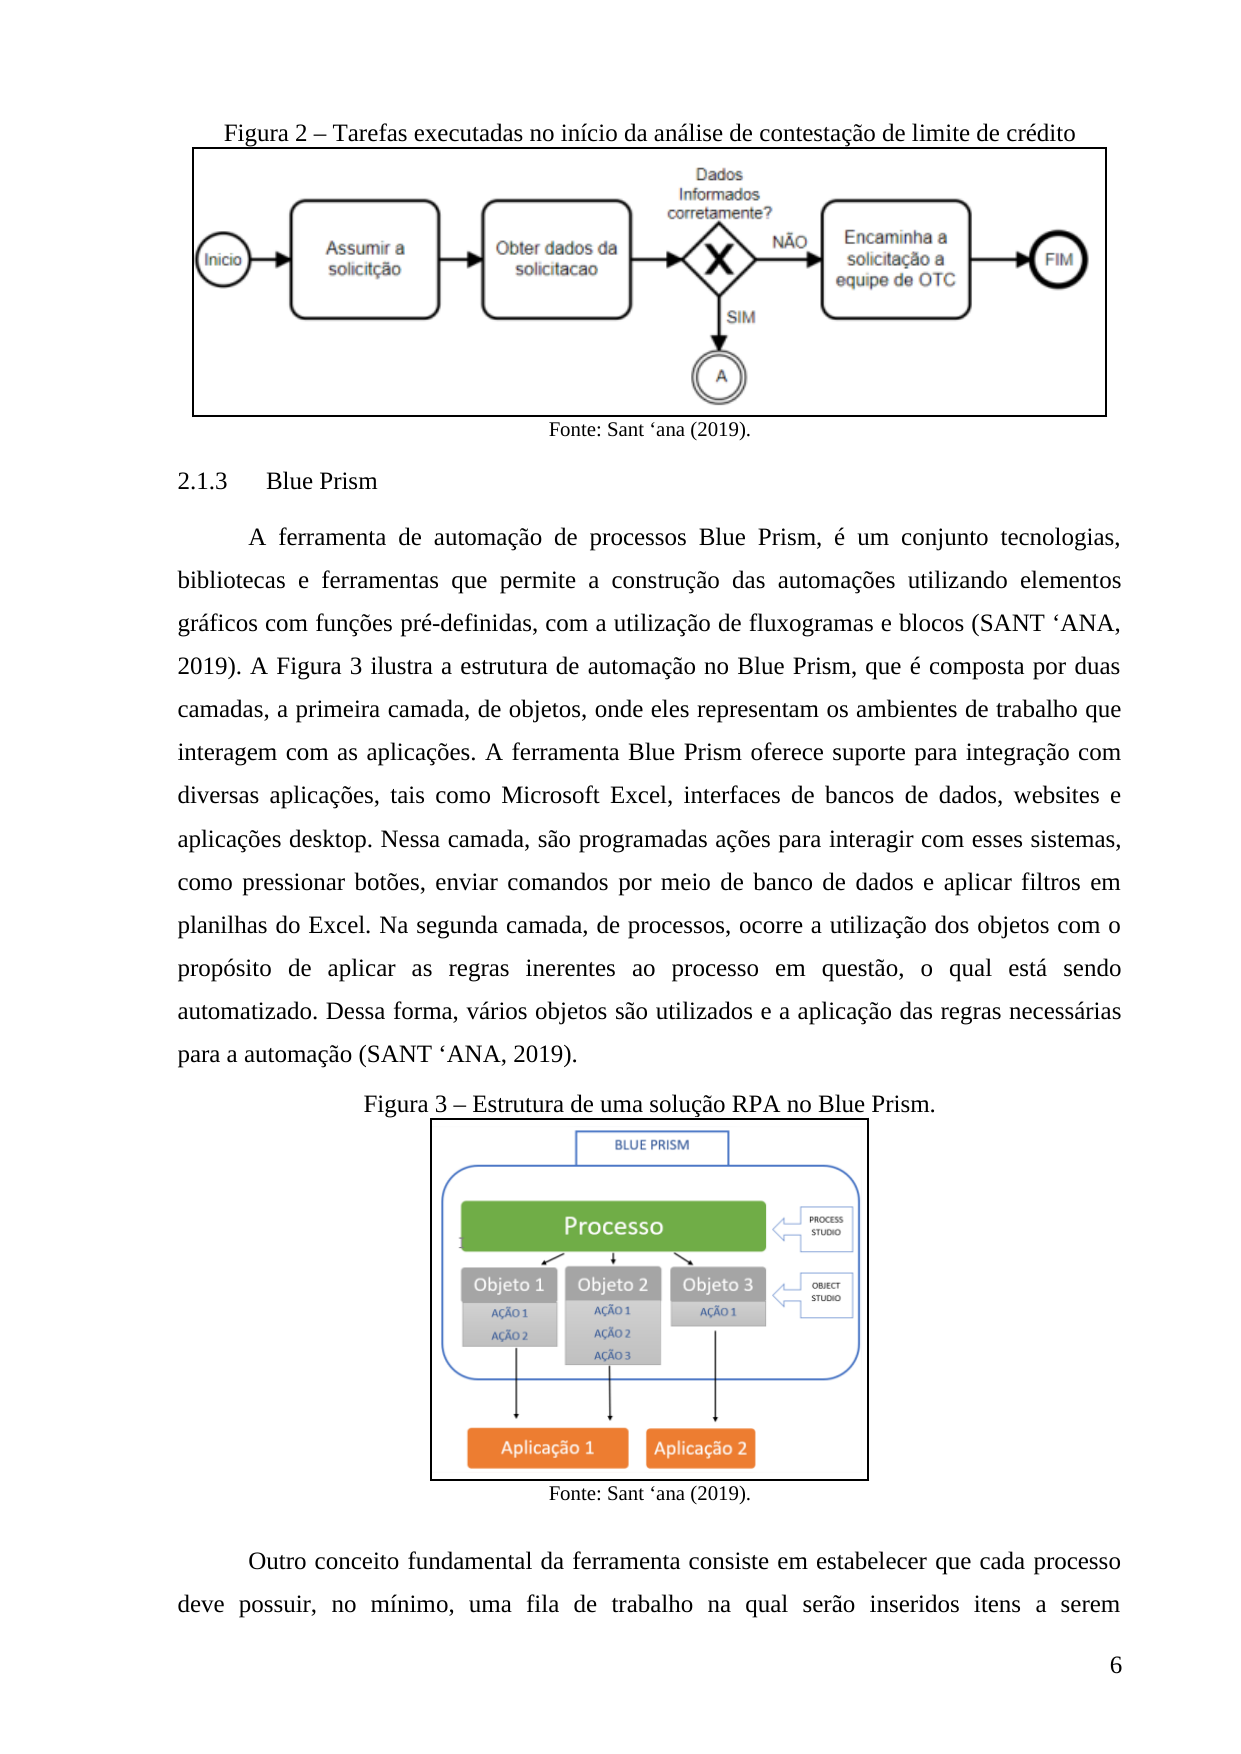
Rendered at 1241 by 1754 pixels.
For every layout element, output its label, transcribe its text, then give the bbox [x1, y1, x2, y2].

text Figura 3 – Estrutura de uma solução RPA no Blue Prism. [177, 1089, 1122, 1117]
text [177, 1546, 1122, 1618]
picture [432, 1120, 867, 1479]
text Fonte: Sant ‘ana (2019). [177, 417, 1122, 441]
text Figura 2 – Tarefas executadas no início da análise de contestação de limite de crédito [177, 118, 1122, 147]
text A ferramenta de automação de processos Blue Prism, é um conjunto tecnologias, bibliotecas e ferramentas que permite a construção das automações utilizando elementos gráficos com funções pré-definidas, com a utilização de fluxogramas e blocos (SANT ‘ANA, 2019). A Figura 3 ilustra a estrutura de automação no Blue Prism, que é composta por duas camadas, a primeira camada, de objetos, onde eles representam os ambientes de trabalho que interagem com as aplicações. A ferramenta Blue Prism oferece suporte para integração com diversas aplicações, tais como Microsoft Excel, interfaces de bancos de dados, websites e aplicações desktop. Nessa camada, são programadas ações para interagir com esses sistemas, como pressionar botões, enviar comandos por meio de banco de dados e aplicar filtros em planilhas do Excel. Na segunda camada, de processos, ocorre a utilização dos objetos com o propósito de aplicar as regras inerentes ao processo em questão, o qual está sendo automatizado. Dessa forma, vários objetos são utilizados e a aplicação das regras necessárias para a automação (SANT ‘ANA, 2019). [177, 522, 1122, 1068]
picture [194, 149, 1105, 415]
subtitle Blue Prism [177, 466, 1122, 495]
text Fonte: Sant ‘ana (2019). [177, 1481, 1122, 1505]
